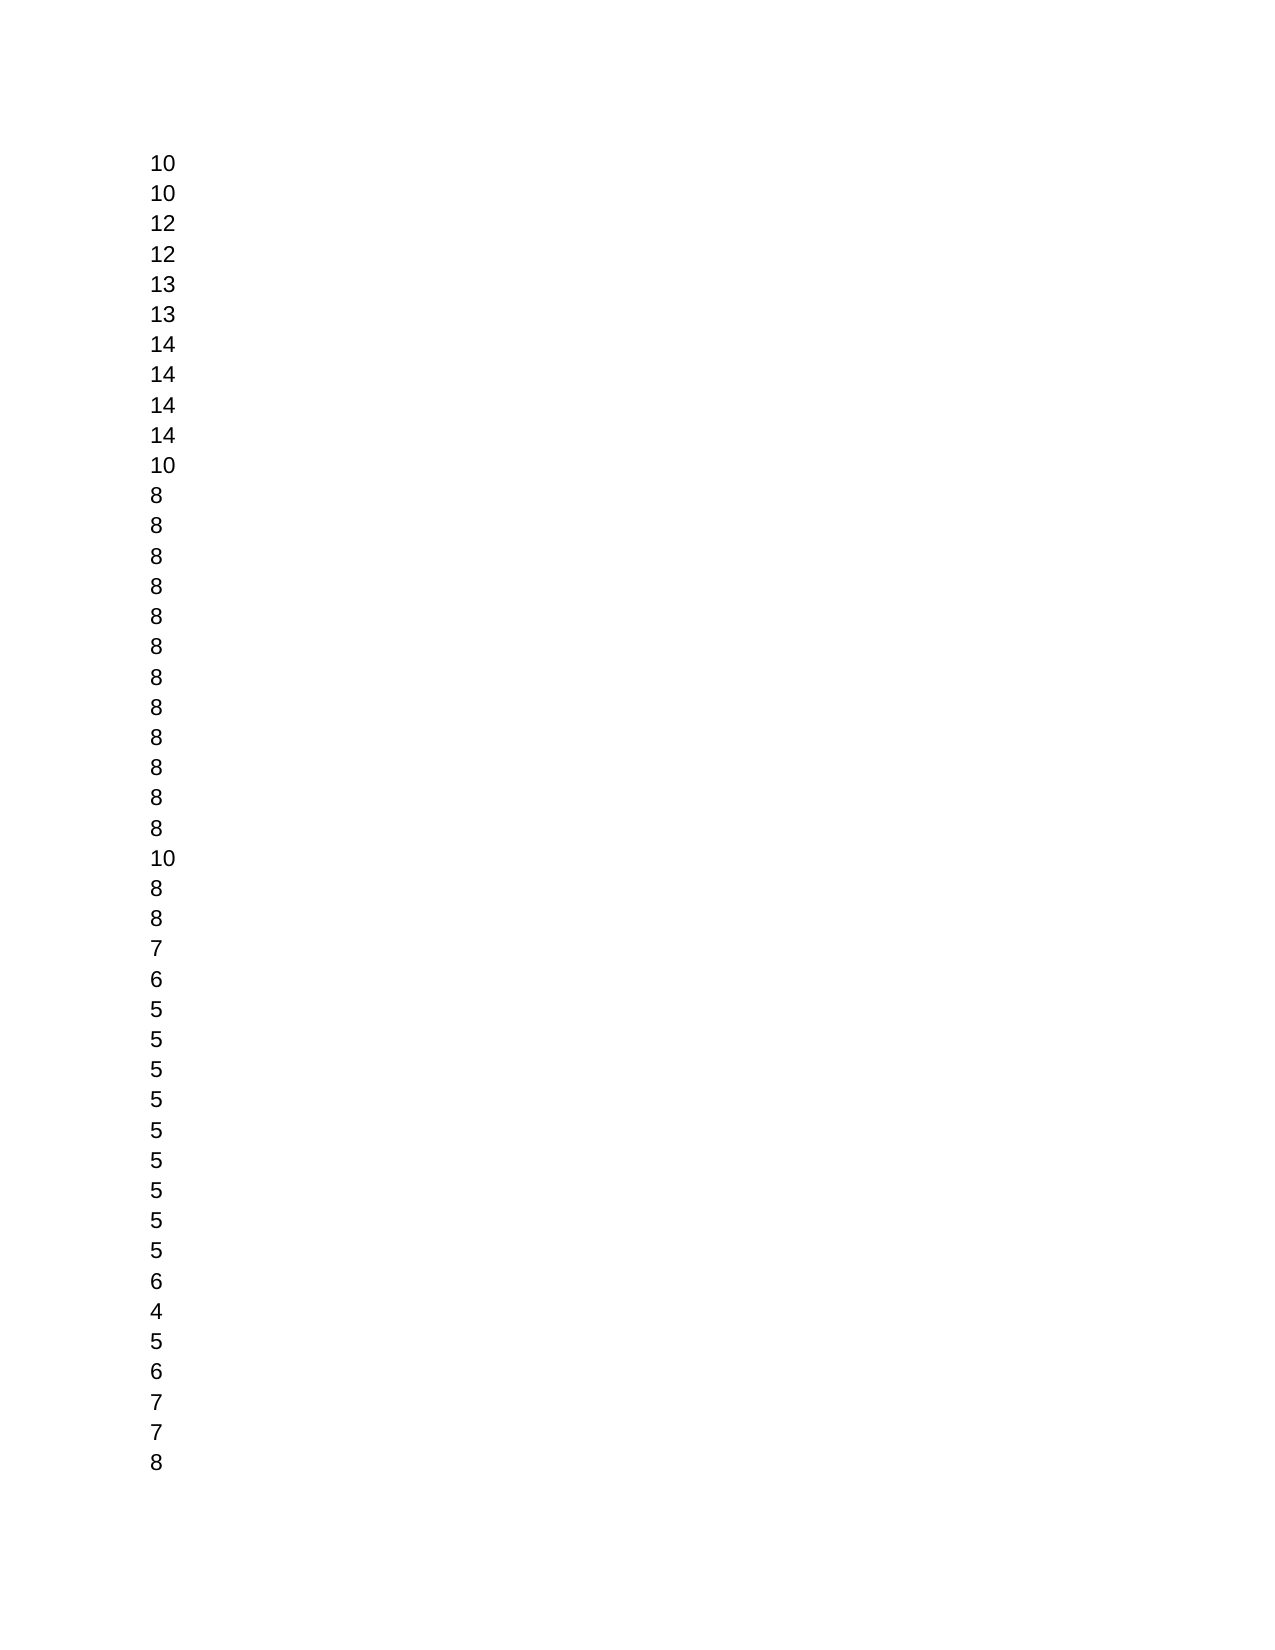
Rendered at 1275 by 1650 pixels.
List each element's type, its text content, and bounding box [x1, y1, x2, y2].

text 14 [150, 422, 1125, 448]
text 8 [150, 724, 1125, 750]
text 5 [150, 996, 1125, 1022]
text 8 [150, 603, 1125, 629]
text 13 [150, 301, 1125, 327]
text 8 [150, 573, 1125, 599]
text 10 [150, 150, 1125, 176]
text 8 [150, 1449, 1125, 1475]
text 10 [150, 180, 1125, 207]
text 5 [150, 1026, 1125, 1052]
text 5 [150, 1117, 1125, 1143]
text 13 [150, 271, 1125, 297]
text 7 [150, 935, 1125, 962]
text 8 [150, 905, 1125, 932]
text 8 [150, 694, 1125, 720]
text 14 [150, 361, 1125, 388]
text 7 [150, 1388, 1125, 1415]
text 10 [150, 845, 1125, 871]
text 8 [150, 482, 1125, 509]
text 8 [150, 663, 1125, 690]
text 12 [150, 241, 1125, 267]
text 8 [150, 512, 1125, 539]
text 12 [150, 210, 1125, 237]
text 14 [150, 331, 1125, 358]
text 8 [150, 814, 1125, 841]
text 8 [150, 875, 1125, 901]
text 4 [150, 1298, 1125, 1324]
text 8 [150, 543, 1125, 569]
text 5 [150, 1147, 1125, 1173]
text 5 [150, 1328, 1125, 1354]
text 5 [150, 1237, 1125, 1264]
text 8 [150, 633, 1125, 660]
text 7 [150, 1419, 1125, 1445]
text 5 [150, 1207, 1125, 1234]
text 8 [150, 754, 1125, 781]
text 6 [150, 966, 1125, 992]
text 5 [150, 1056, 1125, 1083]
text 5 [150, 1177, 1125, 1203]
text 8 [150, 784, 1125, 811]
text 14 [150, 392, 1125, 418]
text 10 [150, 452, 1125, 478]
text 6 [150, 1358, 1125, 1385]
text 6 [150, 1268, 1125, 1294]
text 5 [150, 1086, 1125, 1113]
